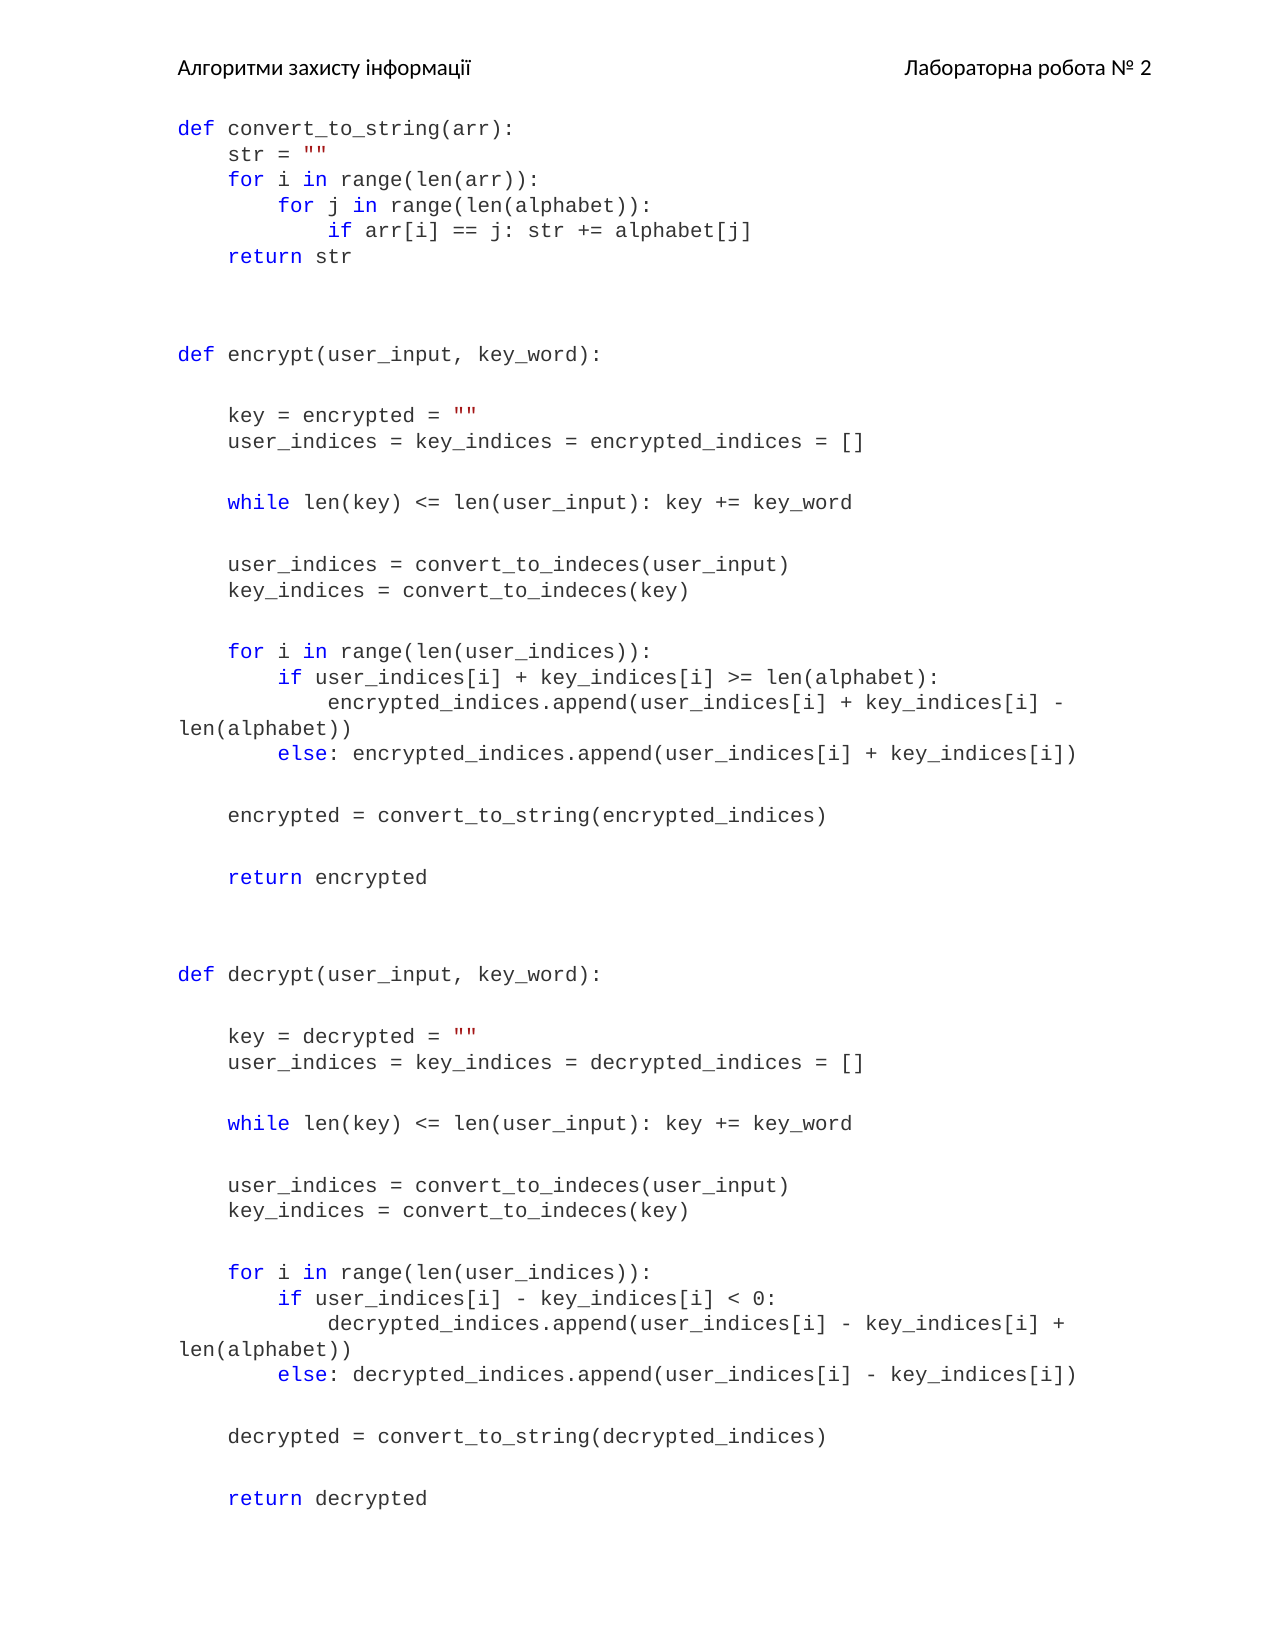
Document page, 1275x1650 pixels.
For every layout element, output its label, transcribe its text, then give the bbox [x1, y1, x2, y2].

text for i in range(len(user_indices)): [177, 641, 1186, 665]
text user_indices = convert_to_indeces(user_input) [177, 554, 1186, 578]
text def decrypt(user_input, key_word): [177, 964, 1186, 988]
text decrypted = convert_to_string(decrypted_indices) [177, 1426, 1186, 1449]
text encrypted = convert_to_string(encrypted_indices) [177, 805, 1186, 829]
text for i in range(len(arr)): [177, 169, 1186, 193]
text decrypted_indices.append(user_indices[i] - key_indices[i] + len(alphabet)) [177, 1313, 1186, 1362]
text while len(key) <= len(user_input): key += key_word [177, 492, 1186, 516]
text def convert_to_string(arr): [177, 118, 1186, 142]
text def encrypt(user_input, key_word): [177, 343, 1186, 367]
text key = encrypted = "" [177, 405, 1186, 429]
text str = "" [177, 144, 1186, 167]
text if arr[i] == j: str += alphabet[j] [177, 220, 1186, 244]
text user_indices = key_indices = encrypted_indices = [] [177, 431, 1186, 454]
text key = decrypted = "" [177, 1026, 1186, 1050]
text key_indices = convert_to_indeces(key) [177, 579, 1186, 603]
text user_indices = convert_to_indeces(user_input) [177, 1175, 1186, 1199]
text return decrypted [177, 1488, 1186, 1511]
text else: decrypted_indices.append(user_indices[i] - key_indices[i]) [177, 1364, 1186, 1388]
text encrypted_indices.append(user_indices[i] + key_indices[i] - len(alphabet)) [177, 692, 1186, 741]
text user_indices = key_indices = decrypted_indices = [] [177, 1052, 1186, 1075]
text for j in range(len(alphabet)): [177, 195, 1186, 218]
text while len(key) <= len(user_input): key += key_word [177, 1113, 1186, 1137]
text return str [177, 246, 1186, 269]
text else: encrypted_indices.append(user_indices[i] + key_indices[i]) [177, 743, 1186, 767]
text if user_indices[i] + key_indices[i] >= len(alphabet): [177, 667, 1186, 690]
text if user_indices[i] - key_indices[i] < 0: [177, 1288, 1186, 1311]
text key_indices = convert_to_indeces(key) [177, 1201, 1186, 1224]
text for i in range(len(user_indices)): [177, 1262, 1186, 1286]
text return encrypted [177, 867, 1186, 890]
